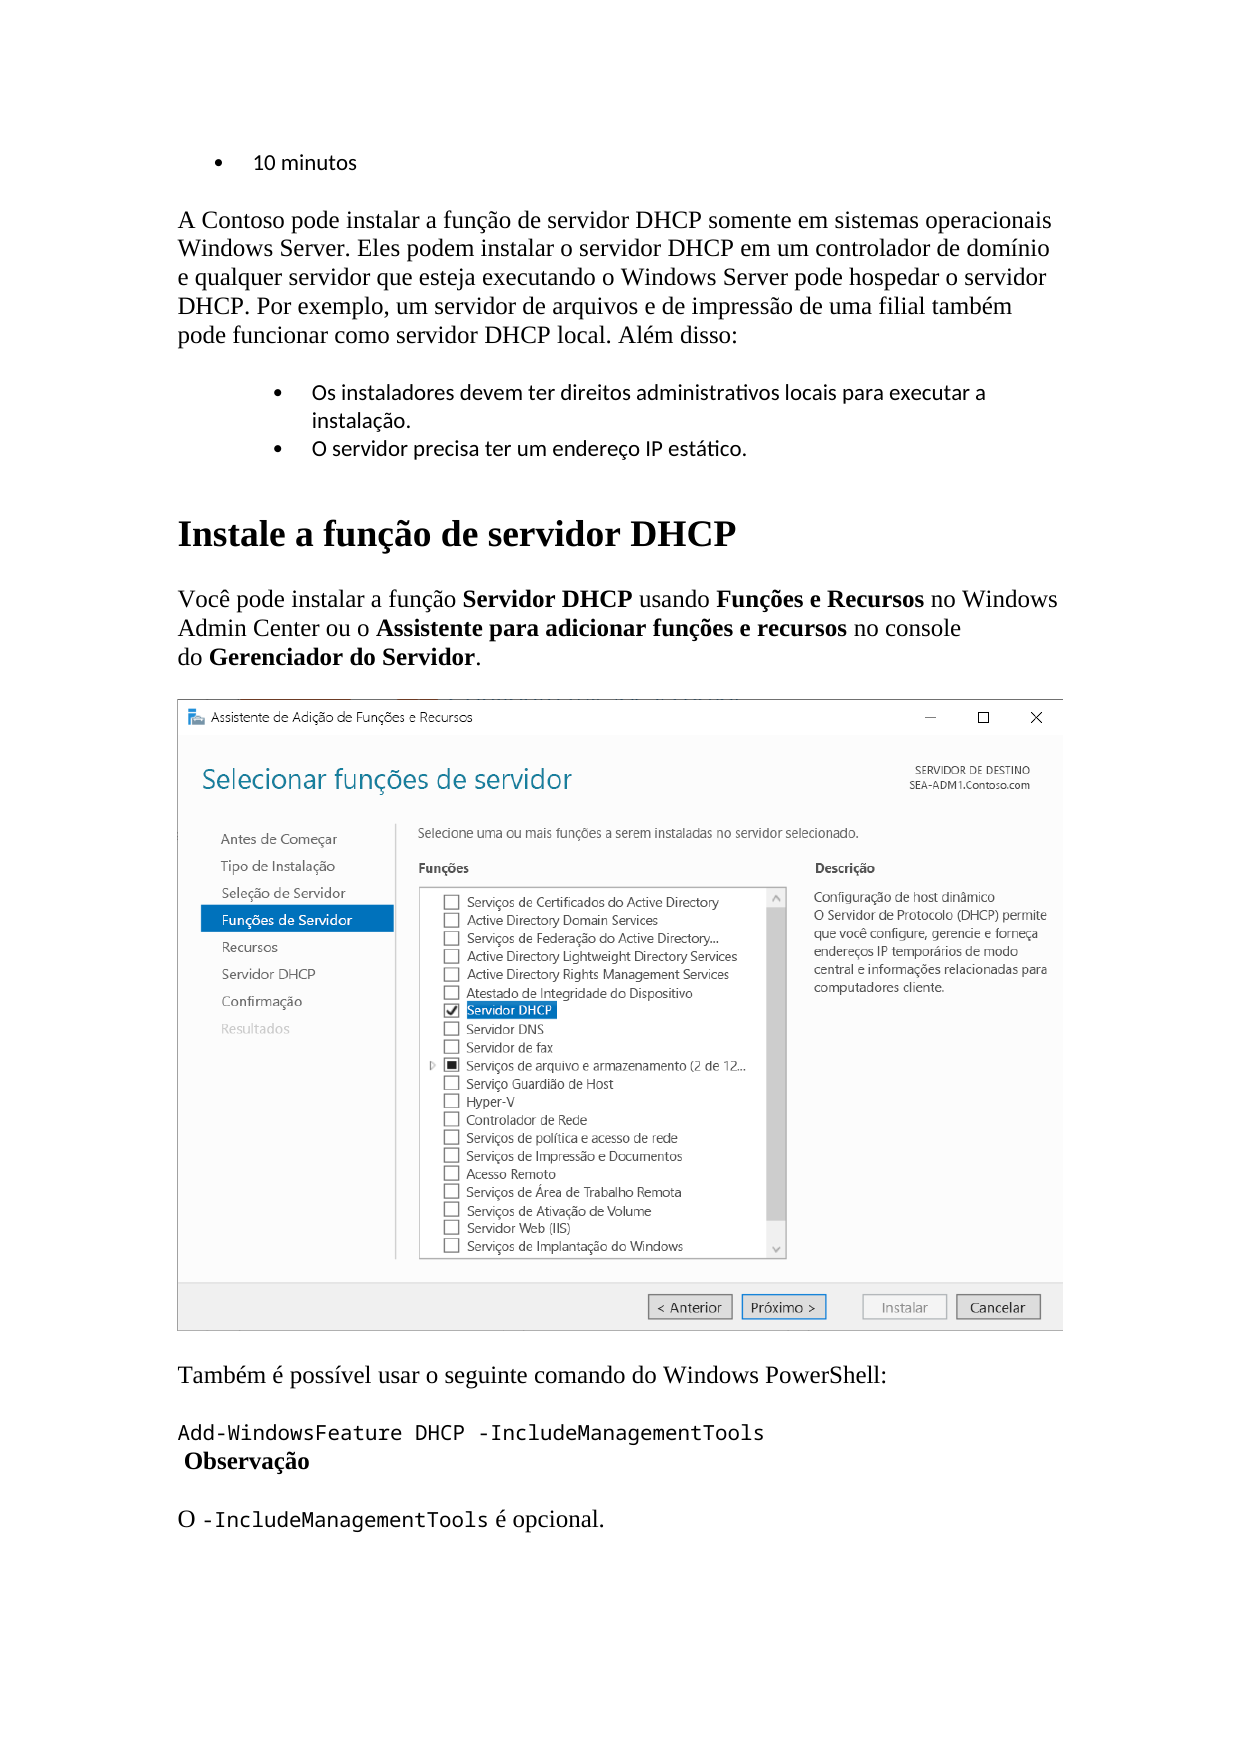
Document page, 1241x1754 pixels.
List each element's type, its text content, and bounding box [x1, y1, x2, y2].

text Add-WindowsFeature DHCP -IncludeManagementTools [177, 1418, 1063, 1446]
text Também é possível usar o seguinte comando do Windows PowerShell: [177, 1360, 1063, 1389]
text A Contoso pode instalar a função de servidor DHCP somente em sistemas operacionais Windows Server. Eles podem instalar o servidor DHCP em um controlador de domínio e qualquer servidor que esteja executando o Windows Server pode hospedar o servidor DHCP. Por exemplo, um servidor de arquivos e de impressão de uma filial também pode funcionar como servidor DHCP local. Além disso: [177, 205, 1063, 348]
list O servidor precisa ter um endereço IP estático. [274, 434, 1063, 462]
title Observação [177, 1446, 1063, 1475]
subtitle Instale a função de servidor DHCP [177, 512, 1063, 555]
list Os instaladores devem ter direitos administrativos locais para executar a instalação. [274, 378, 1063, 434]
list 10 minutos [215, 148, 1063, 176]
picture [177, 699, 1063, 1331]
text O -IncludeManagementTools é opcional. [177, 1504, 1063, 1534]
text Você pode instalar a função Servidor DHCP usando Funções e Recursos no Windows Admin Center ou o Assistente para adicionar funções e recursos no console do Gerenciador do Servidor. [177, 584, 1063, 670]
